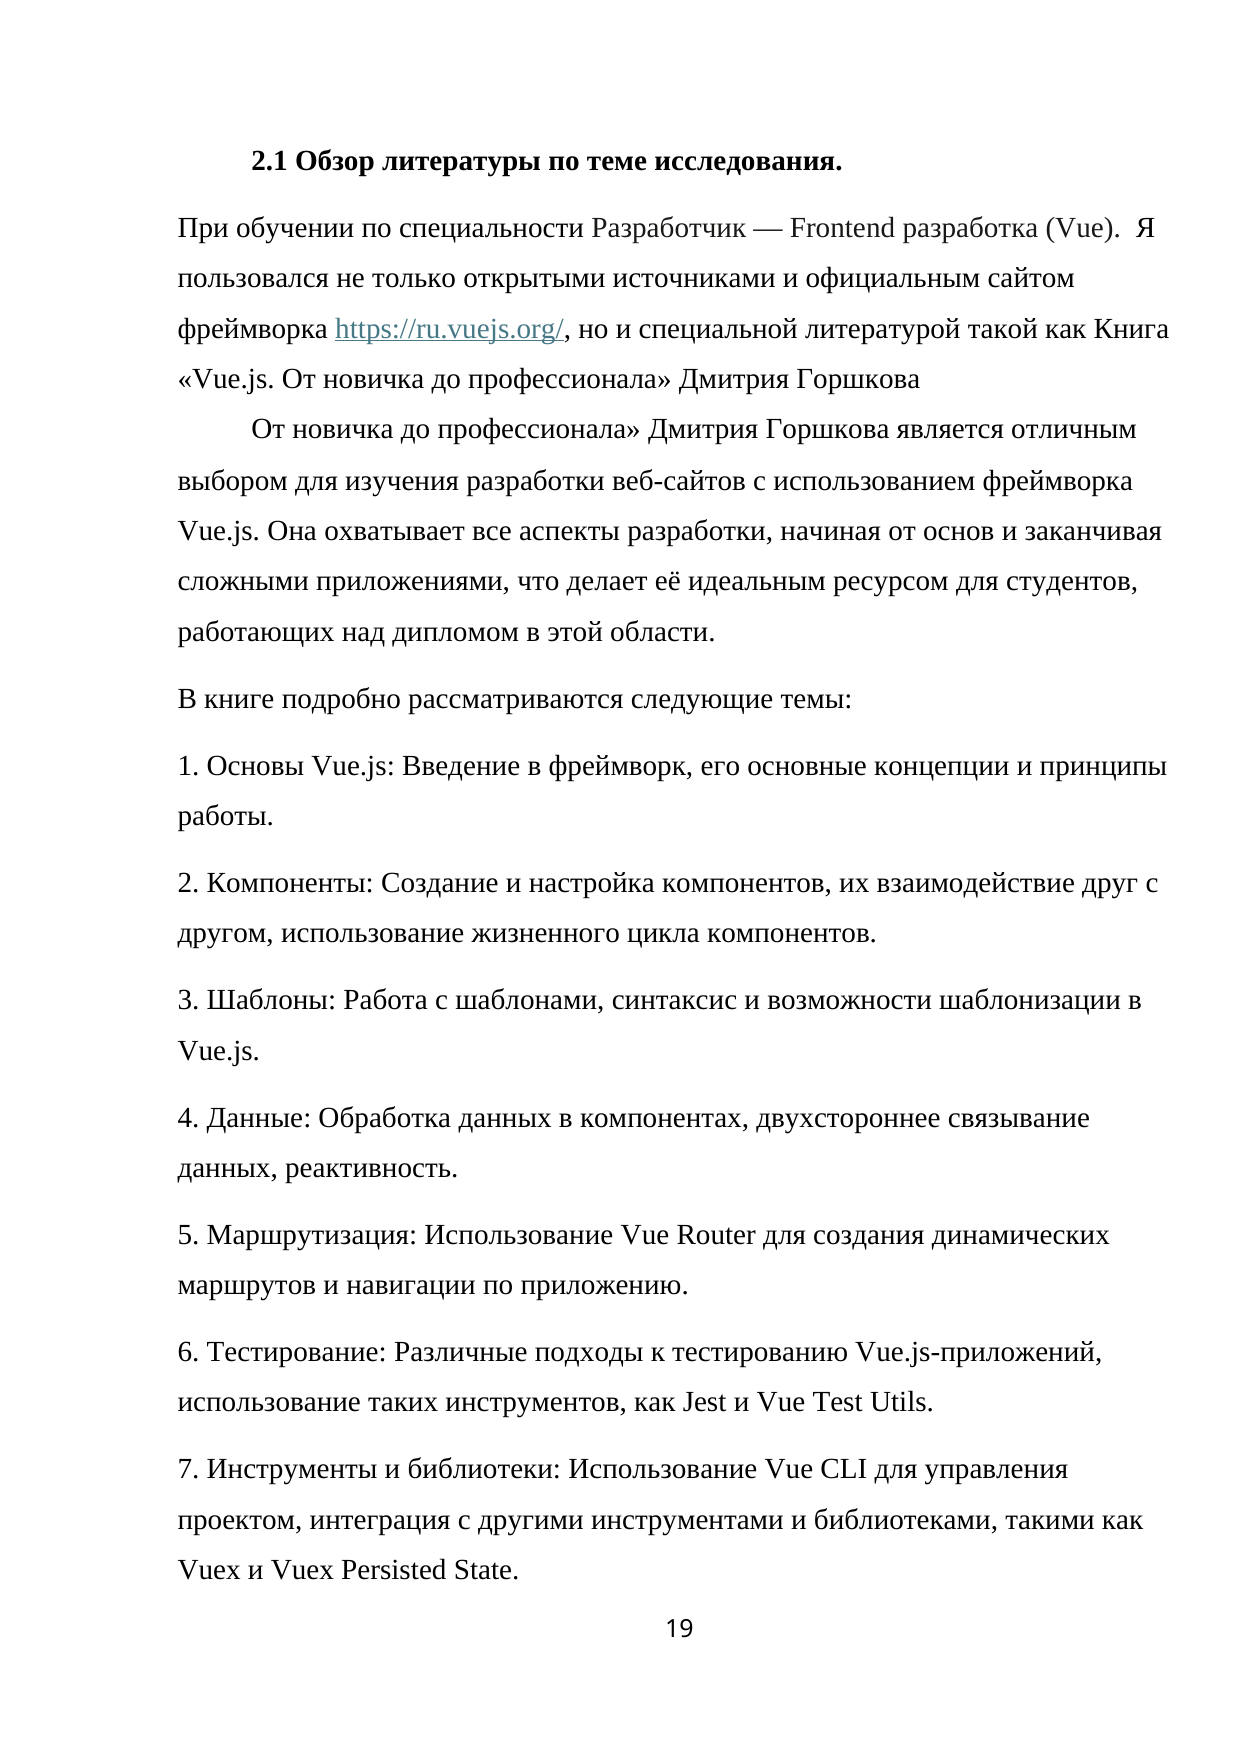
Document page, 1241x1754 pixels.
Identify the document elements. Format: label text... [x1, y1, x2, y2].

text 3. Шаблоны: Работа с шаблонами, синтаксис и возможности шаблонизации в Vue.js. [177, 982, 1181, 1066]
text 4. Данные: Обработка данных в компонентах, двухстороннее связывание данных, реактивность. [177, 1100, 1181, 1183]
text 6. Тестирование: Различные подходы к тестированию Vue.js-приложений, использование таких инструментов, как Jest и Vue Test Utils. [177, 1334, 1181, 1418]
text 2. Компоненты: Создание и настройка компонентов, их взаимодействие друг с другом, использование жизненного цикла компонентов. [177, 865, 1181, 949]
text В книге подробно рассматриваются следующие темы: [177, 681, 1181, 714]
text 7. Инструменты и библиотеки: Использование Vue CLI для управления проектом, интеграция с другими инструментами и библиотеками, такими как Vuex и Vuex Persisted State. [177, 1452, 1181, 1586]
text 1. Основы Vue.js: Введение в фреймворк, его основные концепции и принципы работы. [177, 748, 1181, 832]
text При обучении по специальности Разработчик — Frontend разработка (Vue). Я пользовался не только открытыми источниками и официальным сайтом фреймворка https://ru.vuejs.org/, но и специальной литературой такой как Книга «Vue.js. От новичка до профессионала» Дмитрия Горшкова От новичка до профессионала» Дмитрия Горшкова является отличным выбором для изучения разработки веб-сайтов с использованием фреймворка Vue.js. Она охватывает все аспекты разработки, начиная от основ и заканчивая сложными приложениями, что делает её идеальным ресурсом для студентов, работающих над дипломом в этой области. [177, 210, 1181, 647]
text 2.1 Обзор литературы по теме исследования. [177, 143, 1181, 177]
text 5. Маршрутизация: Использование Vue Router для создания динамических маршрутов и навигации по приложению. [177, 1217, 1181, 1301]
